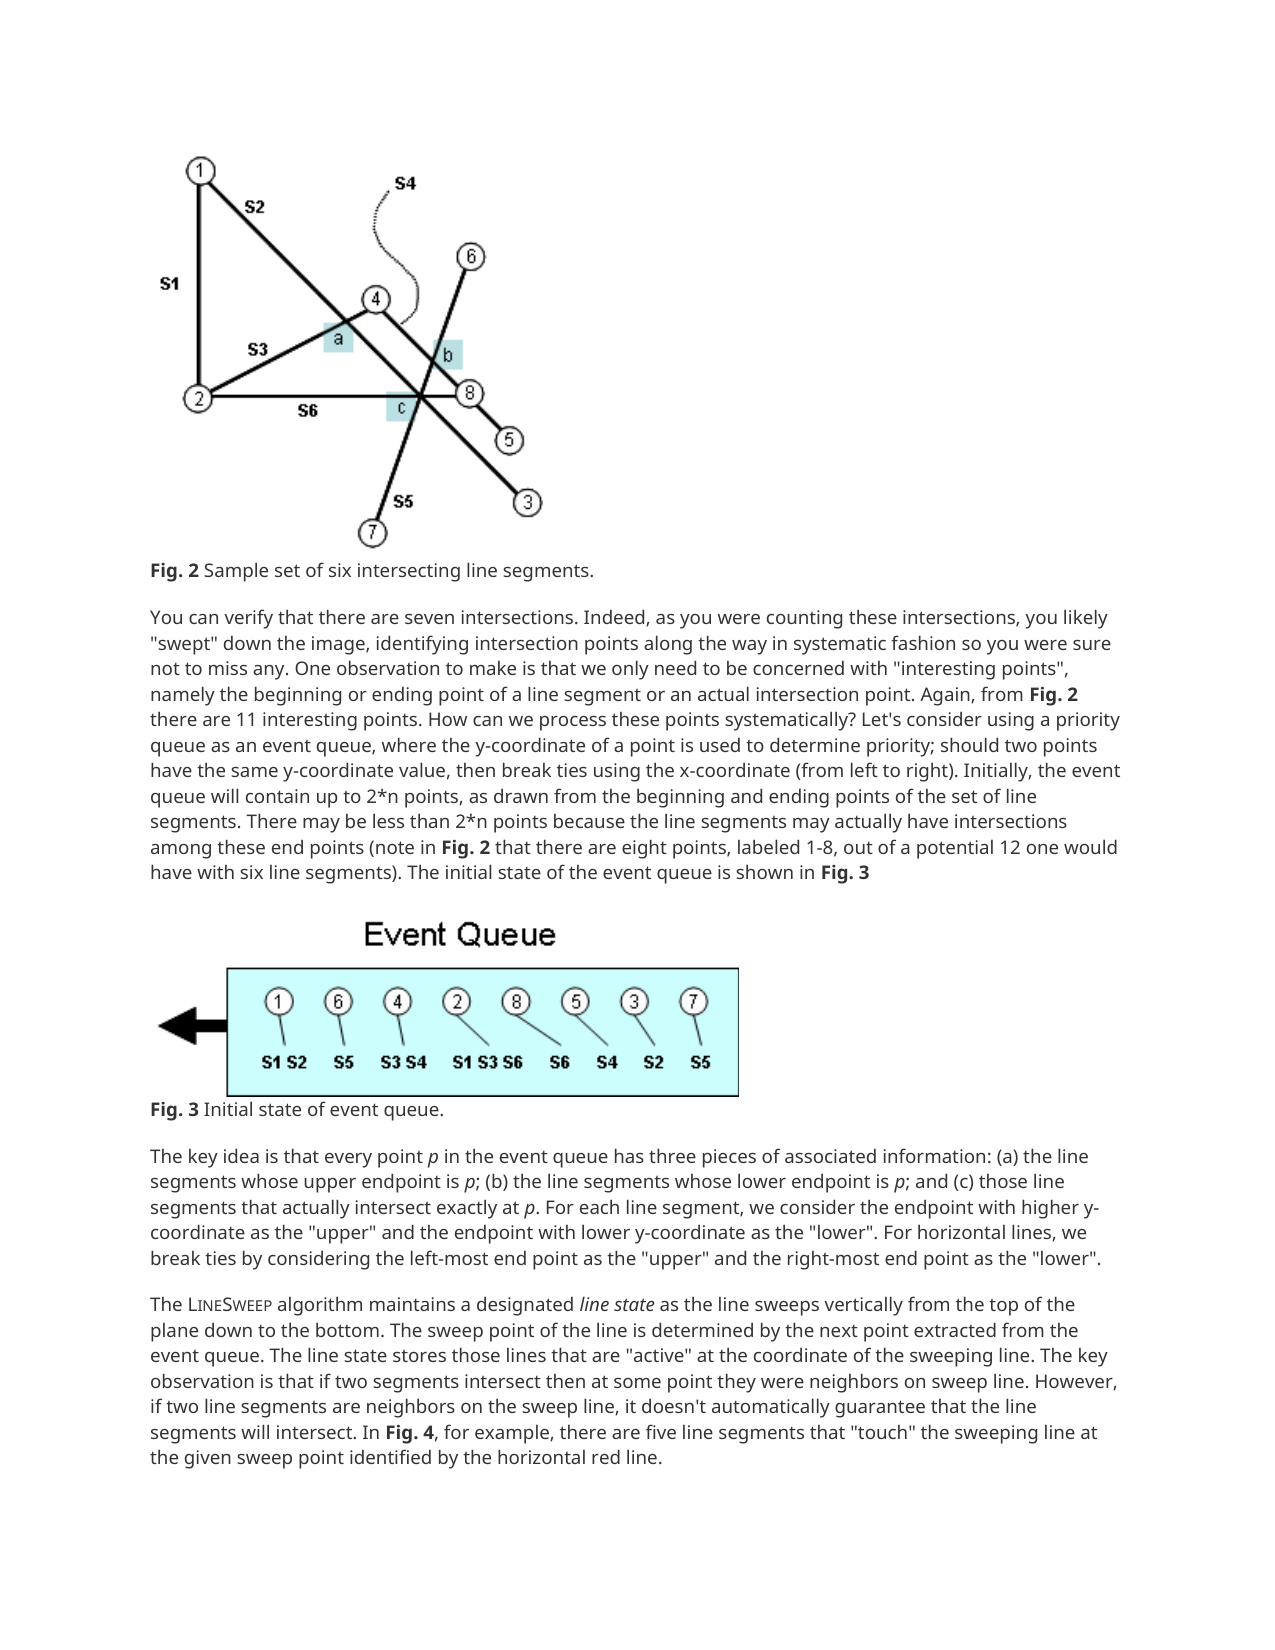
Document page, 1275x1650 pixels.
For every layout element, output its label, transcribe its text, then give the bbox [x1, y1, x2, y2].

text The LineSweep algorithm maintains a designated line state as the line sweeps vertically from the top of the plane down to the bottom. The sweep point of the line is determined by the next point extracted from the event queue. The line state stores those lines that are "active" at the coordinate of the sweeping line. The key observation is that if two segments intersect then at some point they were neighbors on sweep line. However, if two line segments are neighbors on the sweep line, it doesn't automatically guarantee that the line segments will intersect. In Fig. 4, for example, there are five line segments that "touch" the sweeping line at the given sweep point identified by the horizontal red line. [150, 1292, 1125, 1470]
text You can verify that there are seven intersections. Indeed, as you were counting these intersections, you likely "swept" down the image, identifying intersection points along the way in systematic fashion so you were sure not to miss any. One observation to make is that we only need to be concerned with "interesting points", namely the beginning or ending point of a line segment or an actual intersection point. Again, from Fig. 2 there are 11 interesting points. How can we process these points systematically? Let's consider using a priority queue as an event queue, where the y-coordinate of a point is used to determine priority; should two points have the same y-coordinate value, then break ties using the x-coordinate (from left to right). Initially, the event queue will contain up to 2*n points, as drawn from the beginning and ending points of the set of line segments. There may be less than 2*n points because the line segments may actually have intersections among these end points (note in Fig. 2 that there are eight points, labeled 1-8, out of a potential 12 one would have with six line segments). The initial state of the event queue is shown in Fig. 3 [150, 604, 1125, 885]
picture [150, 150, 554, 558]
text The key idea is that every point p in the event queue has three pieces of associated information: (a) the line segments whose upper endpoint is p; (b) the line segments whose lower endpoint is p; and (c) those line segments that actually intersect exactly at p. For each line segment, we consider the endpoint with higher y-coordinate as the "upper" and the endpoint with lower y-coordinate as the "lower". For horizontal lines, we break ties by considering the left-most end point as the "upper" and the right-most end point as the "lower". [150, 1143, 1125, 1271]
picture [150, 906, 739, 1097]
